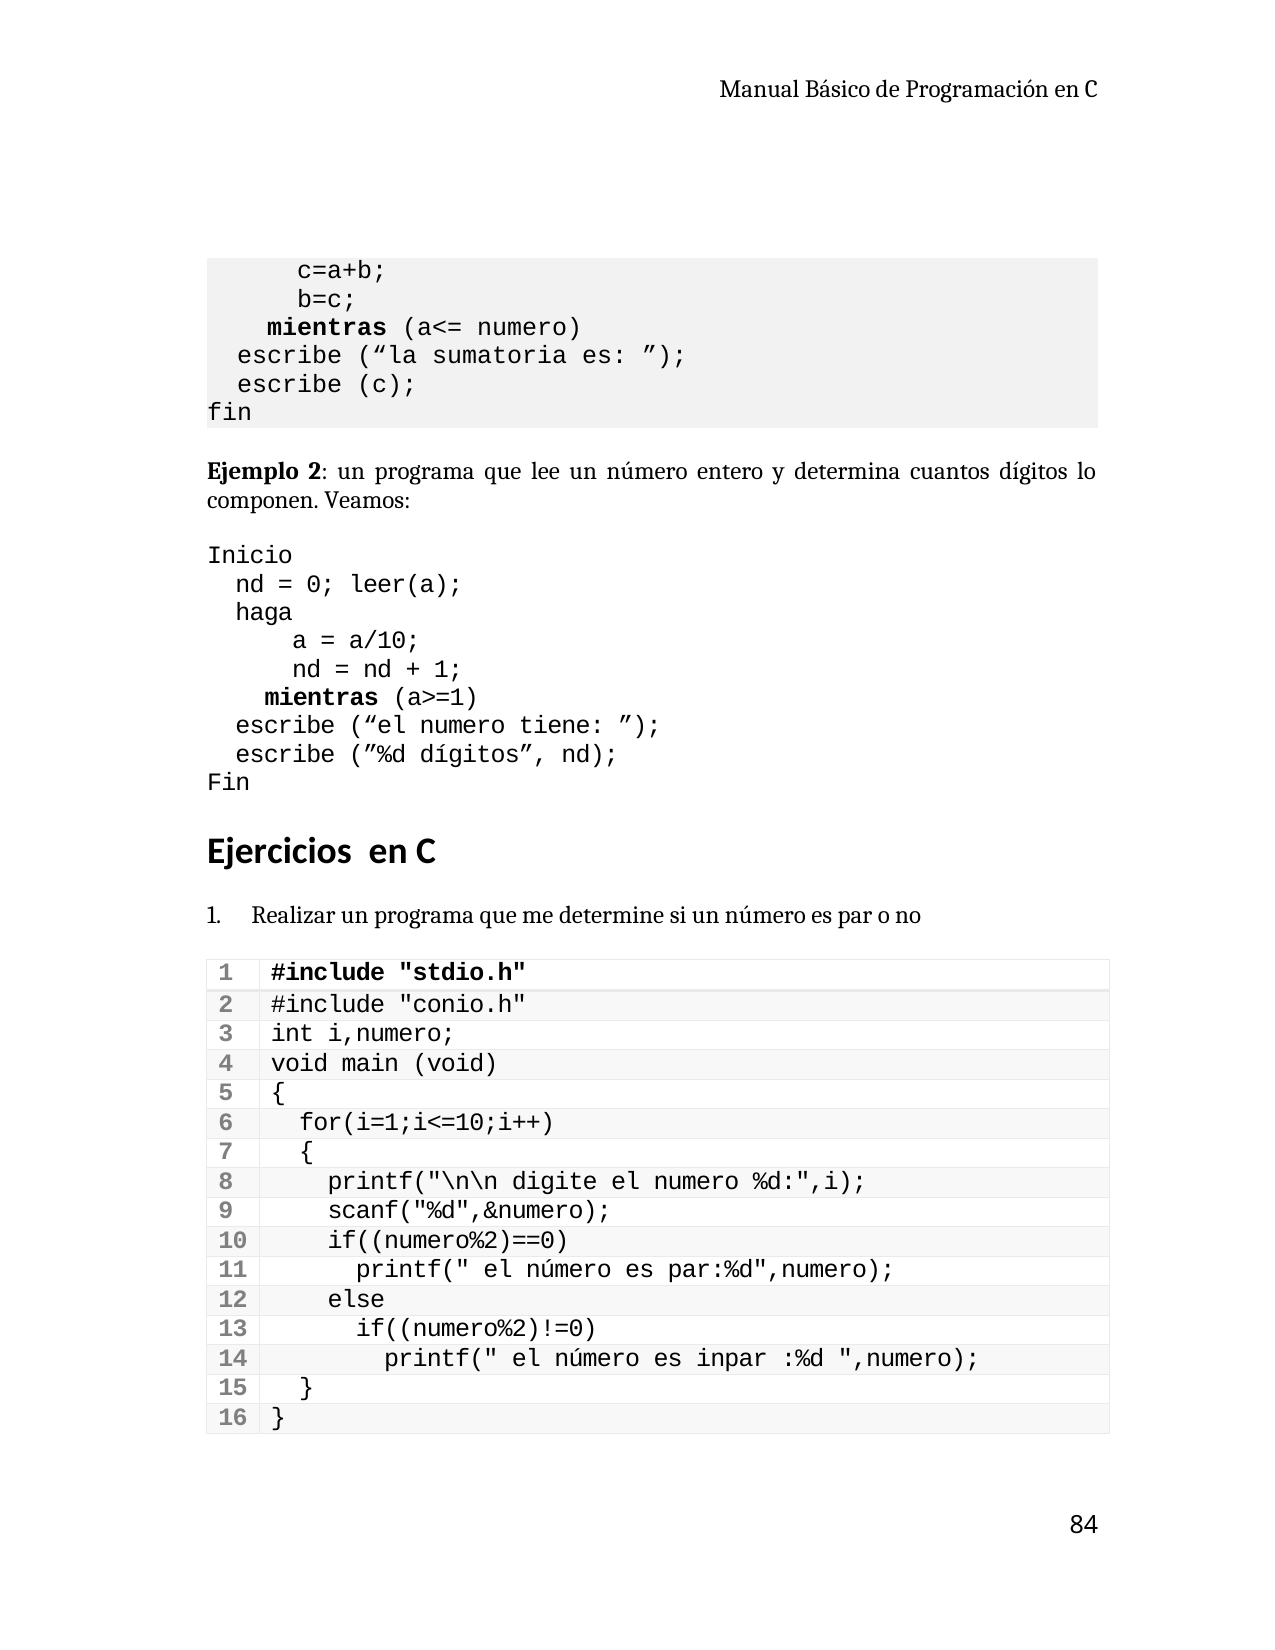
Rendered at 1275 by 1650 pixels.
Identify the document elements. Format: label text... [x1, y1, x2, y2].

table_cell 3 [207, 1021, 259, 1049]
subtitle Ejercicios en C [207, 827, 1098, 873]
table_cell #include "conio.h" [260, 992, 1109, 1020]
table_cell void main (void) [260, 1050, 1109, 1079]
table_cell 6 [207, 1109, 259, 1138]
table_cell 4 [207, 1050, 259, 1079]
text nd = 0; leer(a); [207, 571, 1098, 600]
text escribe (c); [207, 371, 1098, 400]
table_cell if((numero%2)==0) [260, 1227, 1109, 1256]
table_cell 13 [207, 1316, 259, 1344]
text escribe (“la sumatoria es: ”); [207, 343, 1098, 371]
table_cell 10 [207, 1227, 259, 1256]
table_cell { [260, 1080, 1109, 1108]
table_cell printf(" el número es inpar :%d ",numero); [260, 1345, 1109, 1374]
table_cell 7 [207, 1139, 259, 1167]
table_cell 15 [207, 1375, 259, 1403]
table_cell } [260, 1404, 1109, 1433]
table_cell if((numero%2)!=0) [260, 1316, 1109, 1344]
table_cell 5 [207, 1080, 259, 1108]
table_cell 16 [207, 1404, 259, 1433]
table_header 1 [207, 960, 259, 988]
table_cell 14 [207, 1345, 259, 1374]
text Fin [207, 770, 1098, 798]
table_cell 11 [207, 1257, 259, 1285]
table_cell { [260, 1139, 1109, 1167]
text nd = nd + 1; [207, 656, 1098, 685]
table_cell 12 [207, 1286, 259, 1315]
text mientras (a<= numero) [207, 315, 1098, 343]
text fin [207, 400, 1098, 428]
table_cell scanf("%d",&numero); [260, 1198, 1109, 1226]
table_cell printf(" el número es par:%d",numero); [260, 1257, 1109, 1285]
text c=a+b; [207, 258, 1098, 286]
text escribe (“el numero tiene: ”); [207, 713, 1098, 741]
table_cell else [260, 1286, 1109, 1315]
text escribe (”%d dígitos”, nd); [207, 741, 1098, 770]
text haga [207, 600, 1098, 628]
text mientras (a>=1) [207, 685, 1098, 713]
text a = a/10; [207, 628, 1098, 656]
table_cell 2 [207, 992, 259, 1020]
text b=c; [207, 286, 1098, 315]
text Ejemplo 2: un programa que lee un número entero y determina cuantos dígitos lo componen. Veamos: [207, 457, 1098, 514]
table_cell } [260, 1375, 1109, 1403]
table_cell printf("\n\n digite el numero %d:",i); [260, 1168, 1109, 1197]
table_cell 8 [207, 1168, 259, 1197]
table_cell for(i=1;i<=10;i++) [260, 1109, 1109, 1138]
text Inicio [207, 543, 1098, 571]
table_cell int i,numero; [260, 1021, 1109, 1049]
list Realizar un programa que me determine si un número es par o no [207, 901, 1098, 930]
table_cell 9 [207, 1198, 259, 1226]
table_header #include "stdio.h" [260, 960, 1109, 988]
